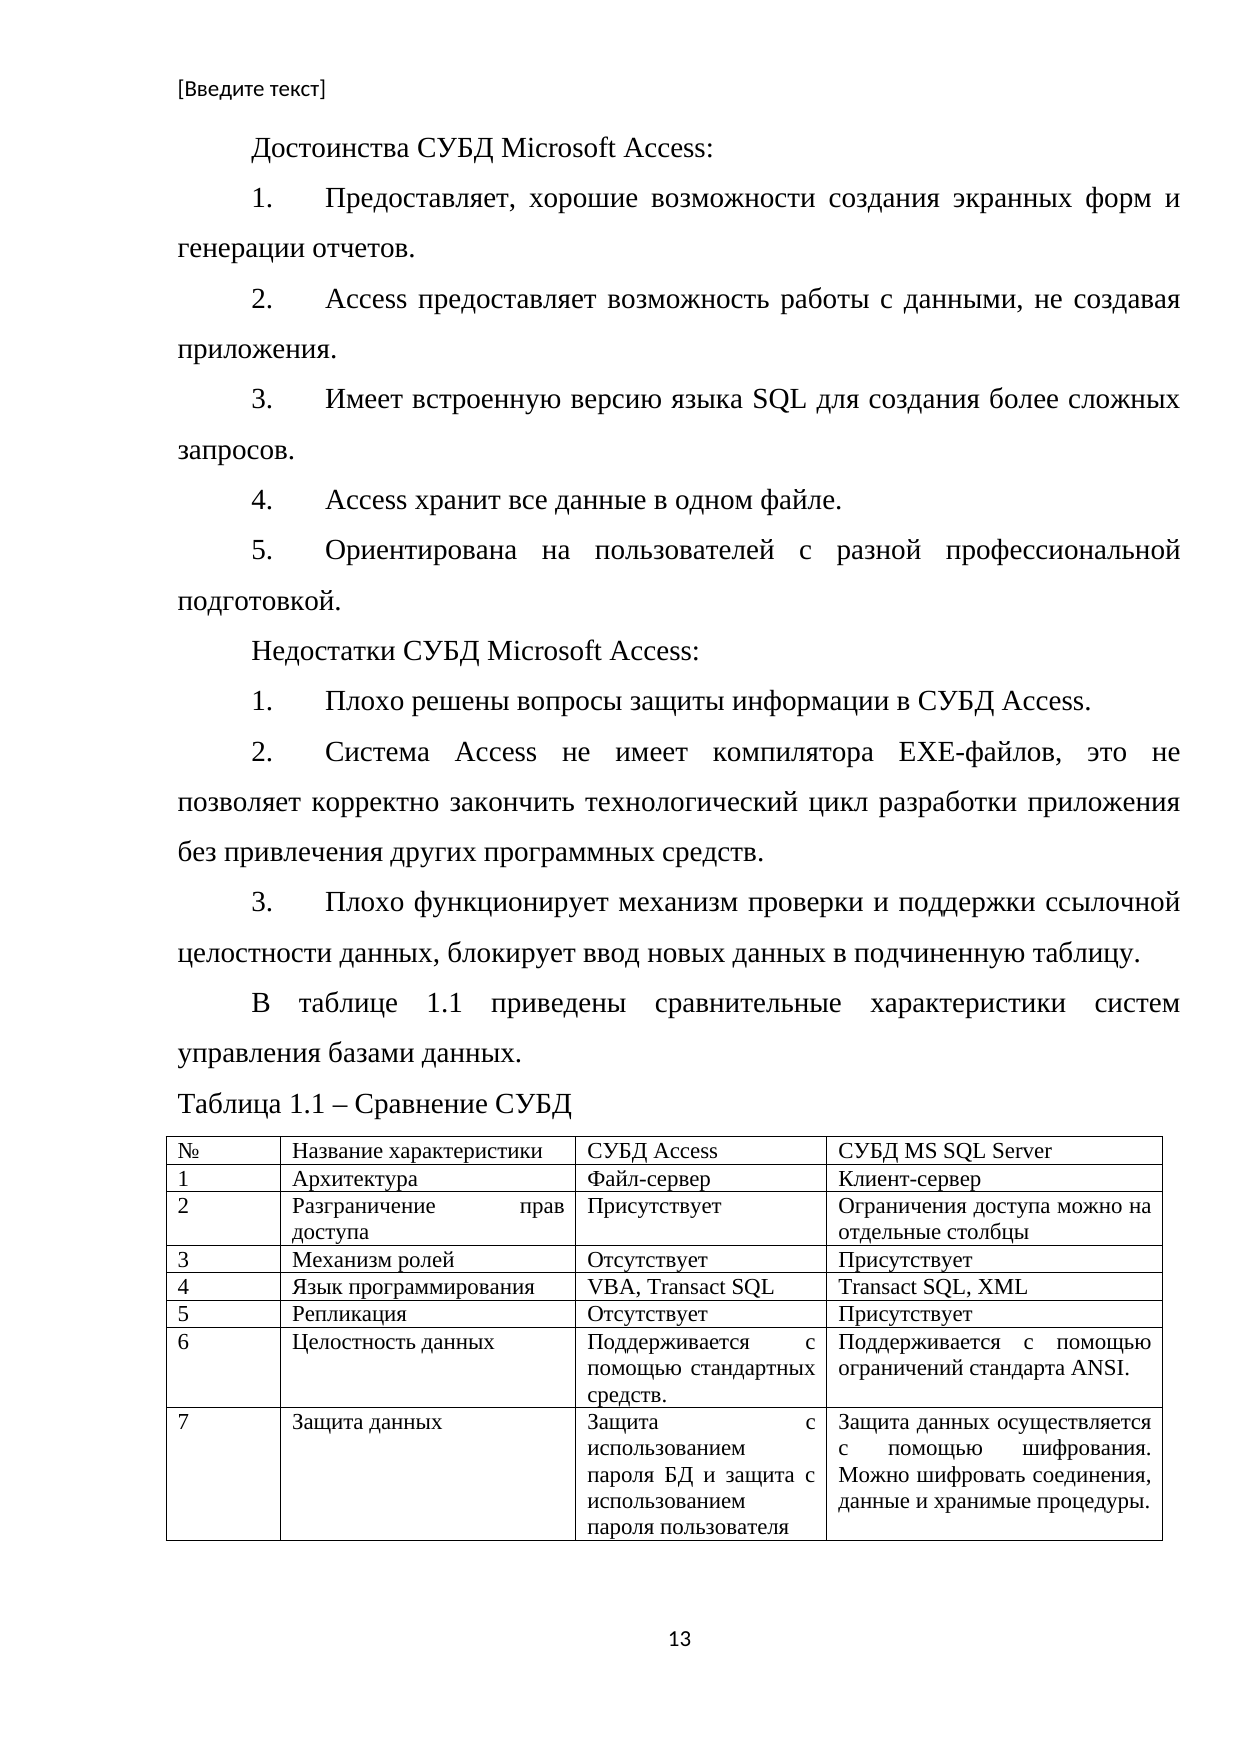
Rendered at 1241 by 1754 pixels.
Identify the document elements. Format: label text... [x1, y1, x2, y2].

table_header СУБД Access [576, 1137, 826, 1163]
table_cell Репликация [281, 1301, 575, 1327]
table_cell Transact SQL, XML [827, 1273, 1162, 1299]
table_cell 4 [167, 1273, 280, 1299]
table_cell Отсутствует [576, 1301, 826, 1327]
text Таблица 1.1 – Сравнение СУБД [177, 1086, 1181, 1119]
table_cell Архитектура [281, 1165, 575, 1191]
table_cell Присутствует [827, 1246, 1162, 1272]
table_cell Файл-сервер [576, 1165, 826, 1191]
list Предоставляет, хорошие возможности создания экранных форм и генерации отчетов. [177, 180, 1181, 264]
table_cell Механизм ролей [281, 1246, 575, 1272]
list Имеет встроенную версию языка SQL для создания более сложных запросов. [177, 381, 1181, 465]
table_cell Разграничение прав доступа [281, 1192, 575, 1245]
table_cell Клиент-сервер [827, 1165, 1162, 1191]
table_cell Защита данных [281, 1408, 575, 1540]
text Недостатки СУБД Microsoft Access: [177, 633, 1181, 667]
text Достоинства СУБД Microsoft Access: [177, 130, 1181, 163]
table_cell Отсутствует [576, 1246, 826, 1272]
table_cell Поддерживается с помощью ограничений стандарта ANSI. [827, 1328, 1162, 1407]
table_cell Присутствует [576, 1192, 826, 1245]
table_cell 7 [167, 1408, 280, 1540]
table_cell 1 [167, 1165, 280, 1191]
table_cell 2 [167, 1192, 280, 1245]
table_cell 6 [167, 1328, 280, 1407]
table_header № [167, 1137, 280, 1163]
table_cell 3 [167, 1246, 280, 1272]
list Плохо функционирует механизм проверки и поддержки ссылочной целостности данных, блокирует ввод новых данных в подчиненную таблицу. [177, 884, 1181, 968]
list Access предоставляет возможность работы с данными, не создавая приложения. [177, 281, 1181, 365]
table_header Название характеристики [281, 1137, 575, 1163]
table_cell 5 [167, 1301, 280, 1327]
text В таблице 1.1 приведены сравнительные характеристики систем управления базами данных. [177, 985, 1181, 1069]
list Система Access не имеет компилятора ЕХЕ-файлов, это не позволяет корректно закончить технологический цикл разработки приложения без привлечения других программных средств. [177, 734, 1181, 868]
table_cell Присутствует [827, 1301, 1162, 1327]
table_cell Целостность данных [281, 1328, 575, 1407]
list Access хранит все данные в одном файле. [177, 482, 1181, 516]
table_cell VBA, Transact SQL [576, 1273, 826, 1299]
table_cell Язык программирования [281, 1273, 575, 1299]
table_cell Защита данных осуществляется с помощью шифрования. Можно шифровать соединения, данные и хранимые процедуры. [827, 1408, 1162, 1540]
table_cell Ограничения доступа можно на отдельные столбцы [827, 1192, 1162, 1245]
list Плохо решены вопросы защиты информации в СУБД Access. [177, 683, 1181, 717]
table_cell Защита с использованием пароля БД и защита с использованием пароля пользователя [576, 1408, 826, 1540]
table_header СУБД MS SQL Server [827, 1137, 1162, 1163]
list Ориентирована на пользователей с разной профессиональной подготовкой. [177, 532, 1181, 616]
table_cell Поддерживается с помощью стандартных средств. [576, 1328, 826, 1407]
